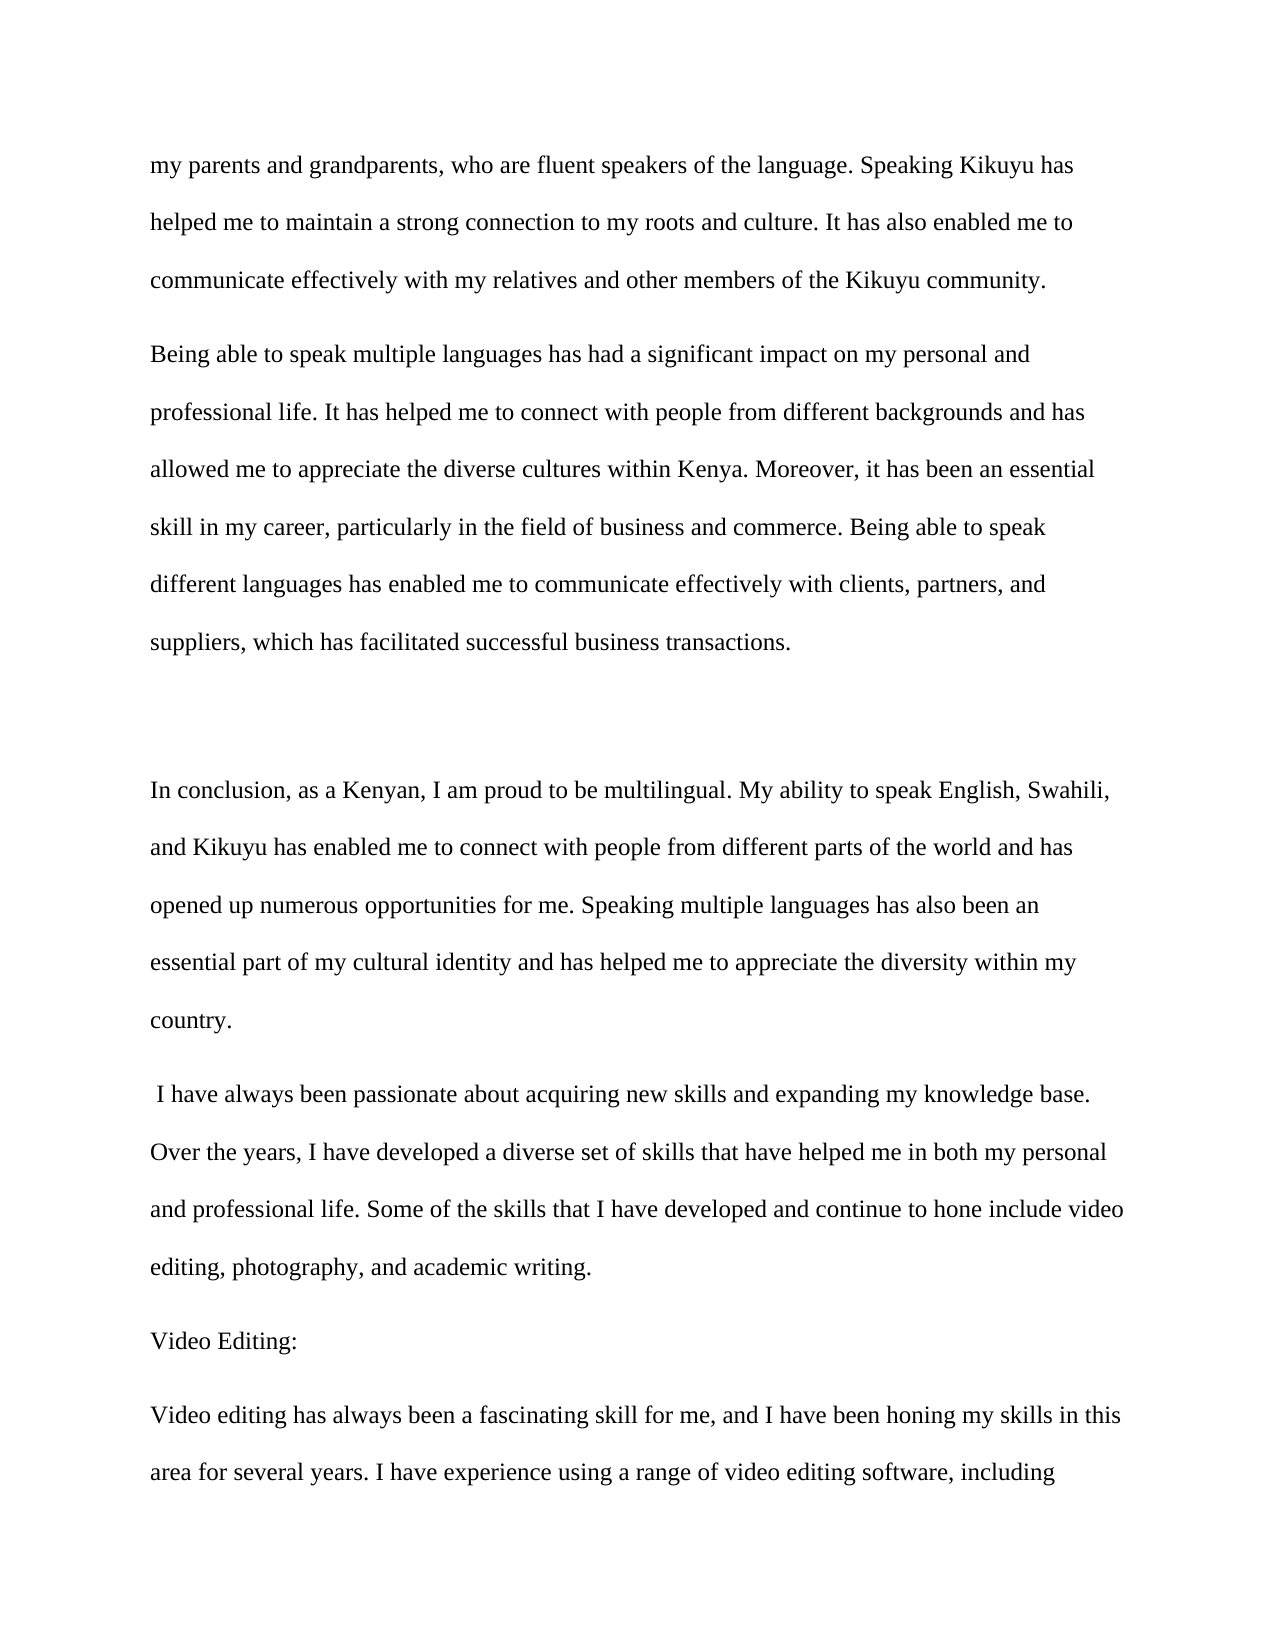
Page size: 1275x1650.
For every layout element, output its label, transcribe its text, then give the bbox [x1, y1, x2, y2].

text In conclusion, as a Kenyan, I am proud to be multilingual. My ability to speak English, Swahili, and Kikuyu has enabled me to connect with people from different parts of the world and has opened up numerous opportunities for me. Speaking multiple languages has also been an essential part of my cultural identity and has helped me to appreciate the diversity within my country. [150, 775, 1125, 1034]
text Being able to speak multiple languages has had a significant impact on my personal and professional life. It has helped me to connect with people from different backgrounds and has allowed me to appreciate the diverse cultures within Kenya. Moreover, it has been an essential skill in my career, particularly in the field of business and commerce. Being able to speak different languages has enabled me to communicate effectively with clients, partners, and suppliers, which has facilitated successful business transactions. [150, 339, 1125, 655]
text I have always been passionate about acquiring new skills and expanding my knowledge base. Over the years, I have developed a diverse set of skills that have helped me in both my personal and professional life. Some of the skills that I have developed and continue to hone include video editing, photography, and academic writing. [150, 1079, 1125, 1280]
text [150, 1400, 1125, 1486]
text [150, 150, 1125, 294]
text Video Editing: [150, 1326, 1125, 1354]
